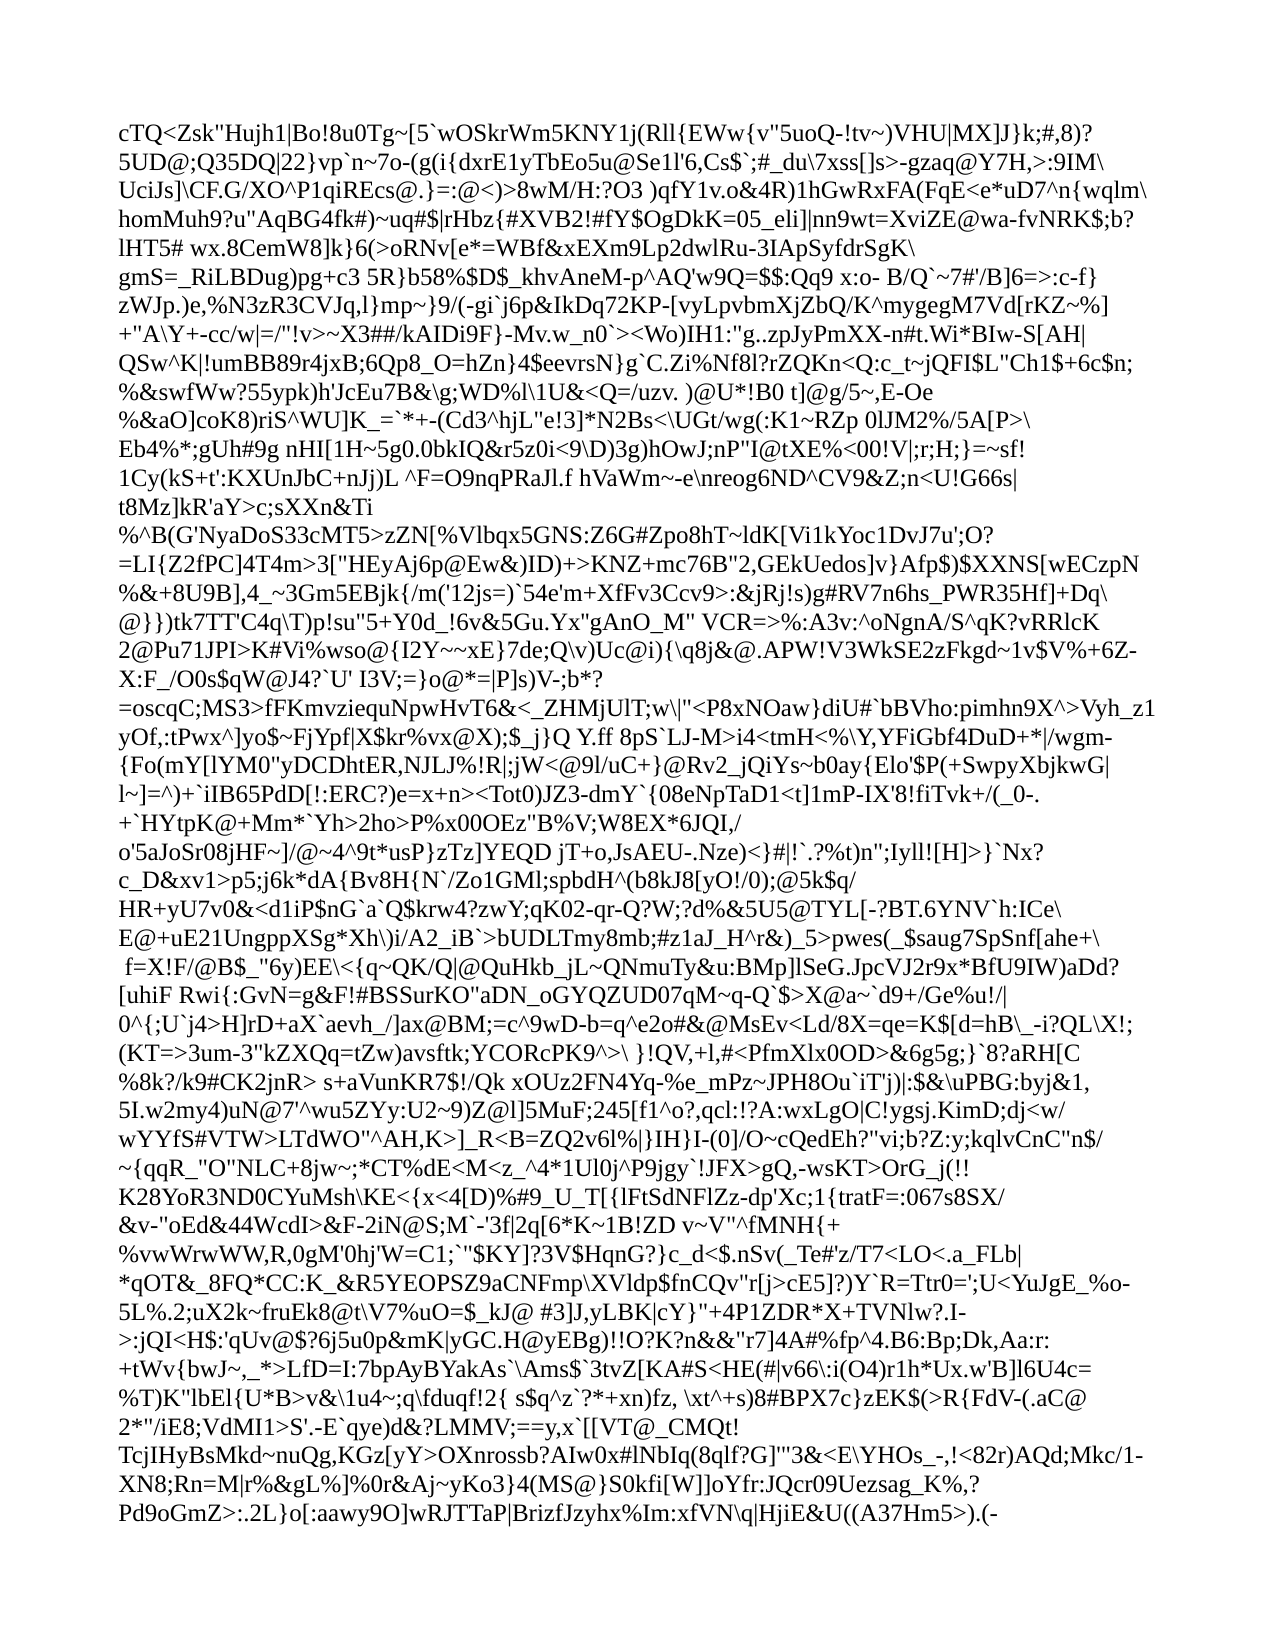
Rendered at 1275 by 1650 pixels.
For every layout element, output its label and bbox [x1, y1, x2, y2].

text [118, 952, 1157, 1527]
text [118, 118, 1157, 952]
